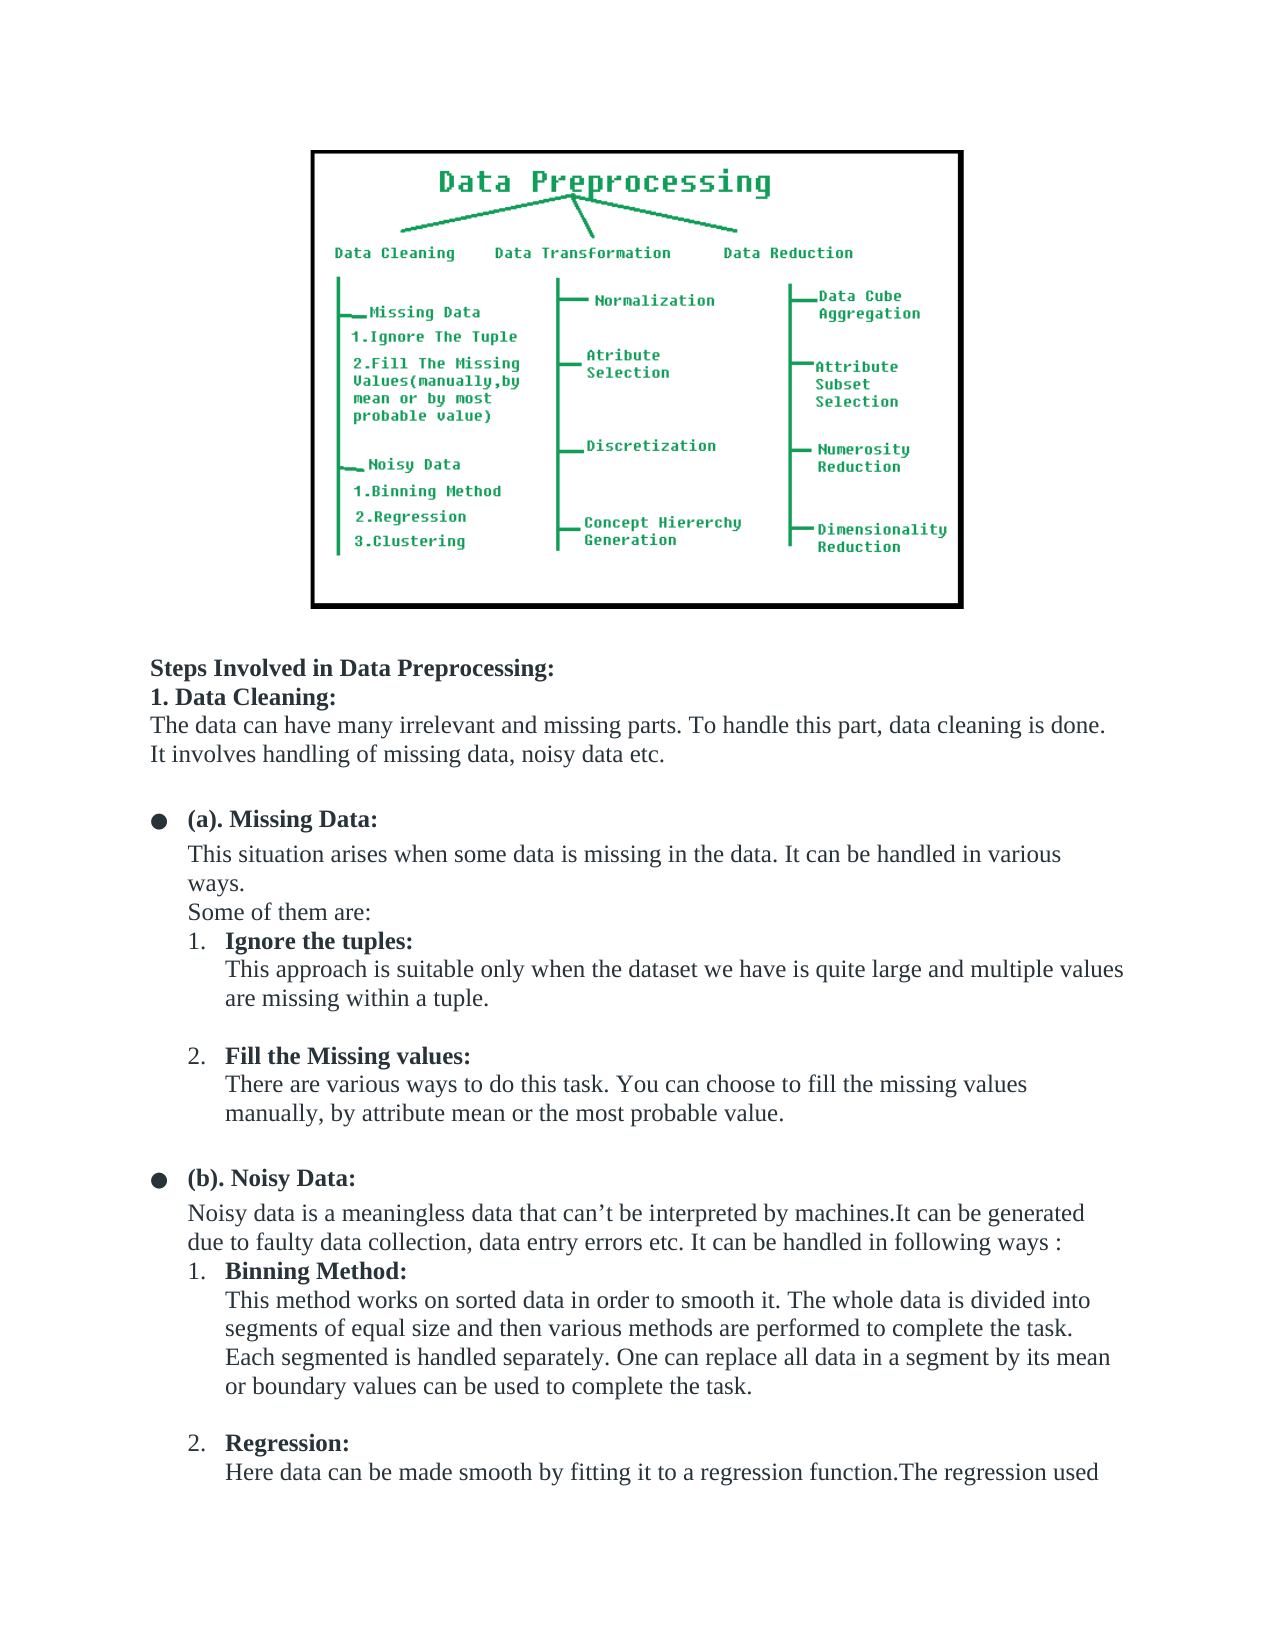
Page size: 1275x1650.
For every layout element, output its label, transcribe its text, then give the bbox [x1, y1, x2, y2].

text 1. Data Cleaning: The data can have many irrelevant and missing parts. To handle this part, data cleaning is done. It involves handling of missing data, noisy data etc. [150, 682, 1125, 797]
text Steps Involved in Data Preprocessing: [150, 653, 1125, 682]
picture [310, 150, 965, 609]
list Ignore the tuples: This approach is suitable only when the dataset we have is quite large and multiple values are missing within a tuple. [187, 926, 1125, 1041]
list (a). Missing Data: This situation arises when some data is missing in the data. It can be handled in various ways. Some of them are: [150, 797, 1125, 926]
list Fill the Missing values: There are various ways to do this task. You can choose to fill the missing values manually, by attribute mean or the most probable value. [187, 1041, 1125, 1156]
list (b). Noisy Data: Noisy data is a meaningless data that can’t be interpreted by machines.It can be generated due to faulty data collection, data entry errors etc. It can be handled in following ways : [150, 1156, 1125, 1256]
list Binning Method: This method works on sorted data in order to smooth it. The whole data is divided into segments of equal size and then various methods are performed to complete the task. Each segmented is handled separately. One can replace all data in a segment by its mean or boundary values can be used to complete the task. [187, 1256, 1125, 1428]
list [187, 1428, 1125, 1486]
